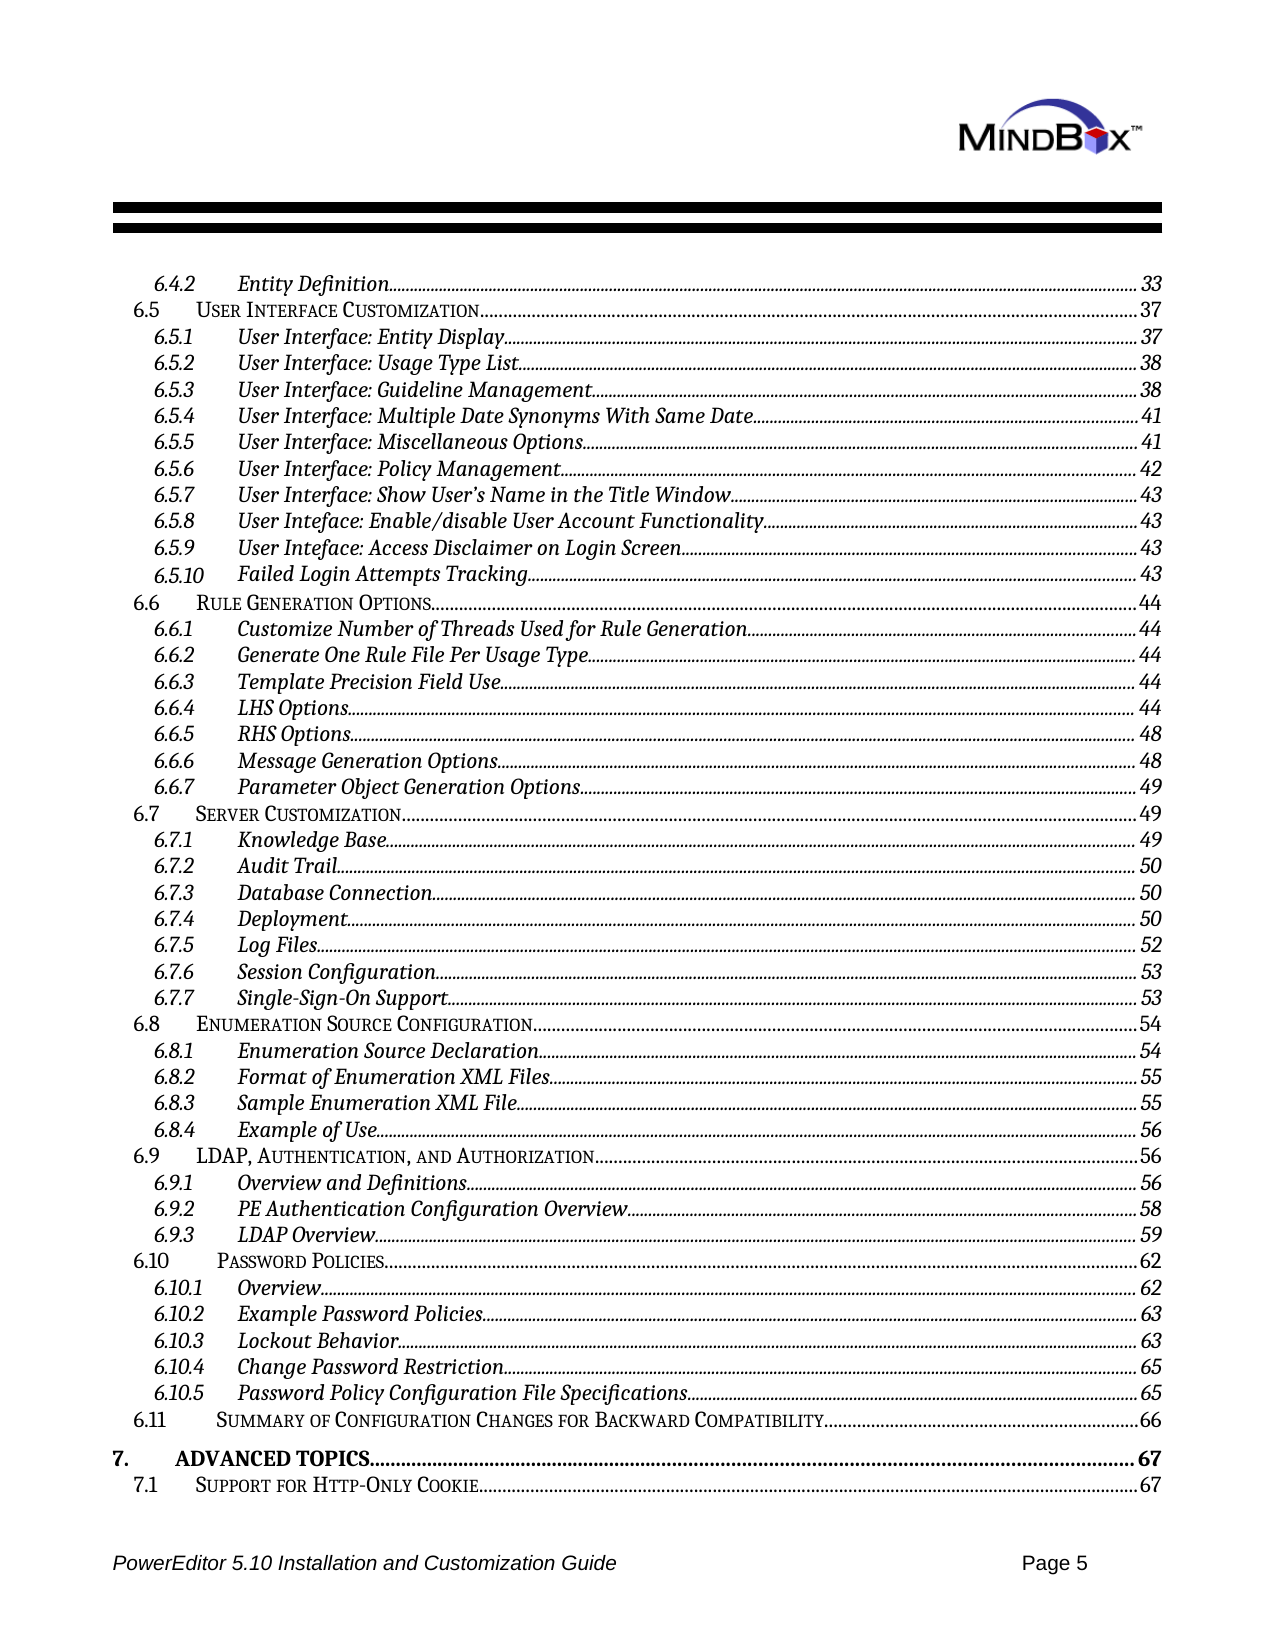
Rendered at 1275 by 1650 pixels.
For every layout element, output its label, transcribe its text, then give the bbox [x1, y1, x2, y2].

text 6.8.1 Enumeration Source Declaration 54 [154, 1037, 1162, 1064]
text 6.7.1 Knowledge Base 49 [154, 827, 1162, 853]
text 6.10 Password Policies 62 [133, 1248, 1162, 1275]
text 6.5.8 User Inteface: Enable/disable User Account Functionality 43 [154, 508, 1162, 534]
text 7. Advanced Topics 67 [112, 1445, 1162, 1472]
text 6.8.2 Format of Enumeration XML Files 55 [154, 1064, 1162, 1090]
text 6.5.9 User Inteface: Access Disclaimer on Login Screen 43 [154, 534, 1162, 561]
text 6.6.5 RHS Options 48 [154, 721, 1162, 748]
text 6.7.7 Single-Sign-On Support 53 [154, 985, 1162, 1011]
text 6.7 Server Customization 49 [133, 800, 1162, 827]
text 6.7.6 Session Configuration 53 [154, 958, 1162, 985]
text 6.10.5 Password Policy Configuration File Specifications 65 [154, 1380, 1162, 1406]
text 6.5.3 User Interface: Guideline Management 38 [154, 376, 1162, 403]
text 6.5.4 User Interface: Multiple Date Synonyms With Same Date 41 [154, 403, 1162, 429]
text 6.6.4 LHS Options 44 [154, 695, 1162, 721]
text 6.9.1 Overview and Definitions 56 [154, 1169, 1162, 1196]
text 6.7.2 Audit Trail 50 [154, 853, 1162, 879]
text 6.9.3 LDAP Overview 59 [154, 1222, 1162, 1248]
text 6.5.7 User Interface: Show User’s Name in the Title Window 43 [154, 482, 1162, 508]
text 6.5.10 Failed Login Attempts Tracking 43 [154, 561, 1162, 589]
text 6.5 User Interface Customization 37 [133, 297, 1162, 324]
text 6.8 Enumeration Source Configuration 54 [133, 1011, 1162, 1037]
text 6.5.1 User Interface: Entity Display 37 [154, 324, 1162, 350]
text 6.5.2 User Interface: Usage Type List 38 [154, 350, 1162, 376]
text 6.6.6 Message Generation Options 48 [154, 748, 1162, 774]
text 6.8.4 Example of Use 56 [154, 1117, 1162, 1143]
text 6.6.3 Template Precision Field Use 44 [154, 668, 1162, 695]
text 6.6.7 Parameter Object Generation Options 49 [154, 774, 1162, 800]
text 6.5.6 User Interface: Policy Management 42 [154, 455, 1162, 482]
text 6.10.1 Overview 62 [154, 1275, 1162, 1301]
text 6.7.4 Deployment 50 [154, 906, 1162, 932]
text 6.9.2 PE Authentication Configuration Overview 58 [154, 1196, 1162, 1222]
text 6.9 LDAP, Authentication, and Authorization 56 [133, 1143, 1162, 1169]
text 6.8.3 Sample Enumeration XML File 55 [154, 1090, 1162, 1117]
text 6.6.2 Generate One Rule File Per Usage Type 44 [154, 642, 1162, 668]
text 7.1 Support for Http-Only Cookie 67 [133, 1472, 1162, 1498]
text 6.7.3 Database Connection 50 [154, 879, 1162, 906]
text 6.10.2 Example Password Policies 63 [154, 1301, 1162, 1327]
text 6.10.3 Lockout Behavior 63 [154, 1327, 1162, 1354]
text 6.6.1 Customize Number of Threads Used for Rule Generation 44 [154, 616, 1162, 642]
text 6.6 Rule Generation Options 44 [133, 589, 1162, 616]
text 6.10.4 Change Password Restriction 65 [154, 1354, 1162, 1380]
text 6.5.5 User Interface: Miscellaneous Options 41 [154, 429, 1162, 455]
picture [957, 74, 1163, 163]
text 6.4.2 Entity Definition 33 [154, 271, 1162, 297]
text 6.11 Summary of Configuration Changes for Backward Compatibility 66 [133, 1406, 1162, 1433]
text 6.7.5 Log Files 52 [154, 932, 1162, 958]
